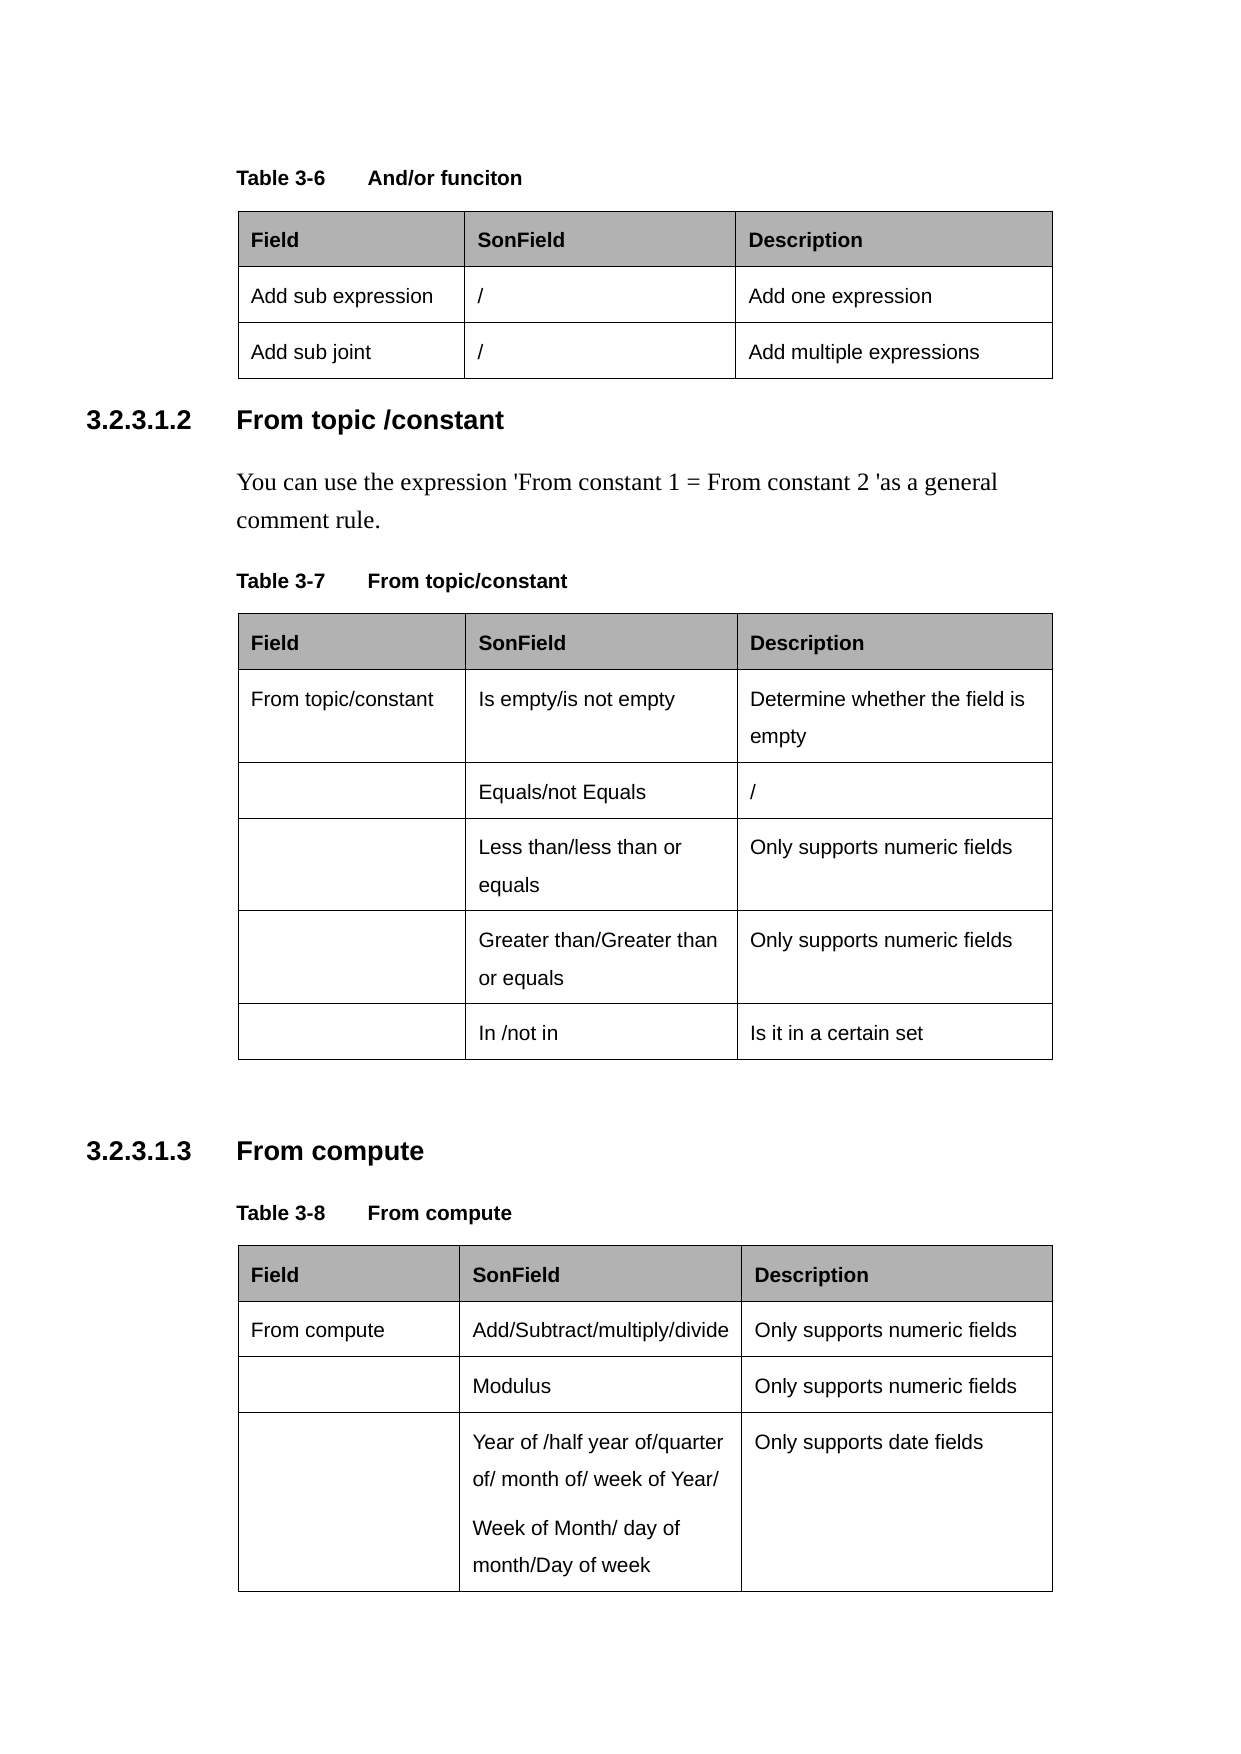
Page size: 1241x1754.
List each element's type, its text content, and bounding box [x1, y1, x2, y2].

table_header Description [738, 614, 1052, 669]
table_cell [239, 763, 465, 817]
table_cell Determine whether the field is empty [738, 670, 1052, 762]
table_cell Equals/not Equals [466, 763, 737, 817]
table_cell / [465, 323, 735, 377]
table_cell / [738, 763, 1052, 817]
subtitle From compute [86, 1134, 1053, 1167]
table_cell Only supports numeric fields [742, 1357, 1052, 1412]
subtitle From topic /constant [86, 403, 1053, 436]
table_cell Only supports numeric fields [742, 1302, 1052, 1356]
table_header SonField [466, 614, 737, 669]
table_cell Only supports numeric fields [738, 911, 1052, 1003]
table_cell Only supports numeric fields [738, 819, 1052, 910]
table_cell Modulus [460, 1357, 741, 1412]
text Table 3-8 From compute [236, 1196, 1053, 1229]
table_cell [239, 1413, 459, 1591]
table_cell Only supports date fields [742, 1413, 1052, 1591]
table_header Description [742, 1246, 1052, 1301]
text Table 3-6 And/or funciton [236, 162, 1053, 194]
table_cell Year of /half year of/quarter of/ month of/ week of Year/ Week of Month/ day of month/Day of week [460, 1413, 741, 1591]
table_header SonField [465, 212, 735, 266]
table_header Field [239, 614, 465, 669]
table_header Field [239, 1246, 459, 1301]
table_cell Is empty/is not empty [466, 670, 737, 762]
table_cell Less than/less than or equals [466, 819, 737, 910]
table_header Field [239, 212, 464, 266]
table_cell From compute [239, 1302, 459, 1356]
table_header SonField [460, 1246, 741, 1301]
text Table 3-7 From topic/constant [236, 565, 1053, 597]
table_cell [239, 1357, 459, 1412]
table_cell Add sub expression [239, 267, 464, 322]
table_cell / [465, 267, 735, 322]
table_cell From topic/constant [239, 670, 465, 762]
table_cell In /not in [466, 1004, 737, 1059]
text You can use the expression 'From constant 1 = From constant 2 'as a general comment rule. [236, 466, 1053, 535]
table_cell Greater than/Greater than or equals [466, 911, 737, 1003]
table_cell Is it in a certain set [738, 1004, 1052, 1059]
table_cell Add multiple expressions [736, 323, 1052, 377]
table_cell Add one expression [736, 267, 1052, 322]
table_cell Add/Subtract/multiply/divide [460, 1302, 741, 1356]
table_cell Add sub joint [239, 323, 464, 377]
table_cell [239, 1004, 465, 1059]
table_header Description [736, 212, 1052, 266]
table_cell [239, 819, 465, 910]
table_cell [239, 911, 465, 1003]
